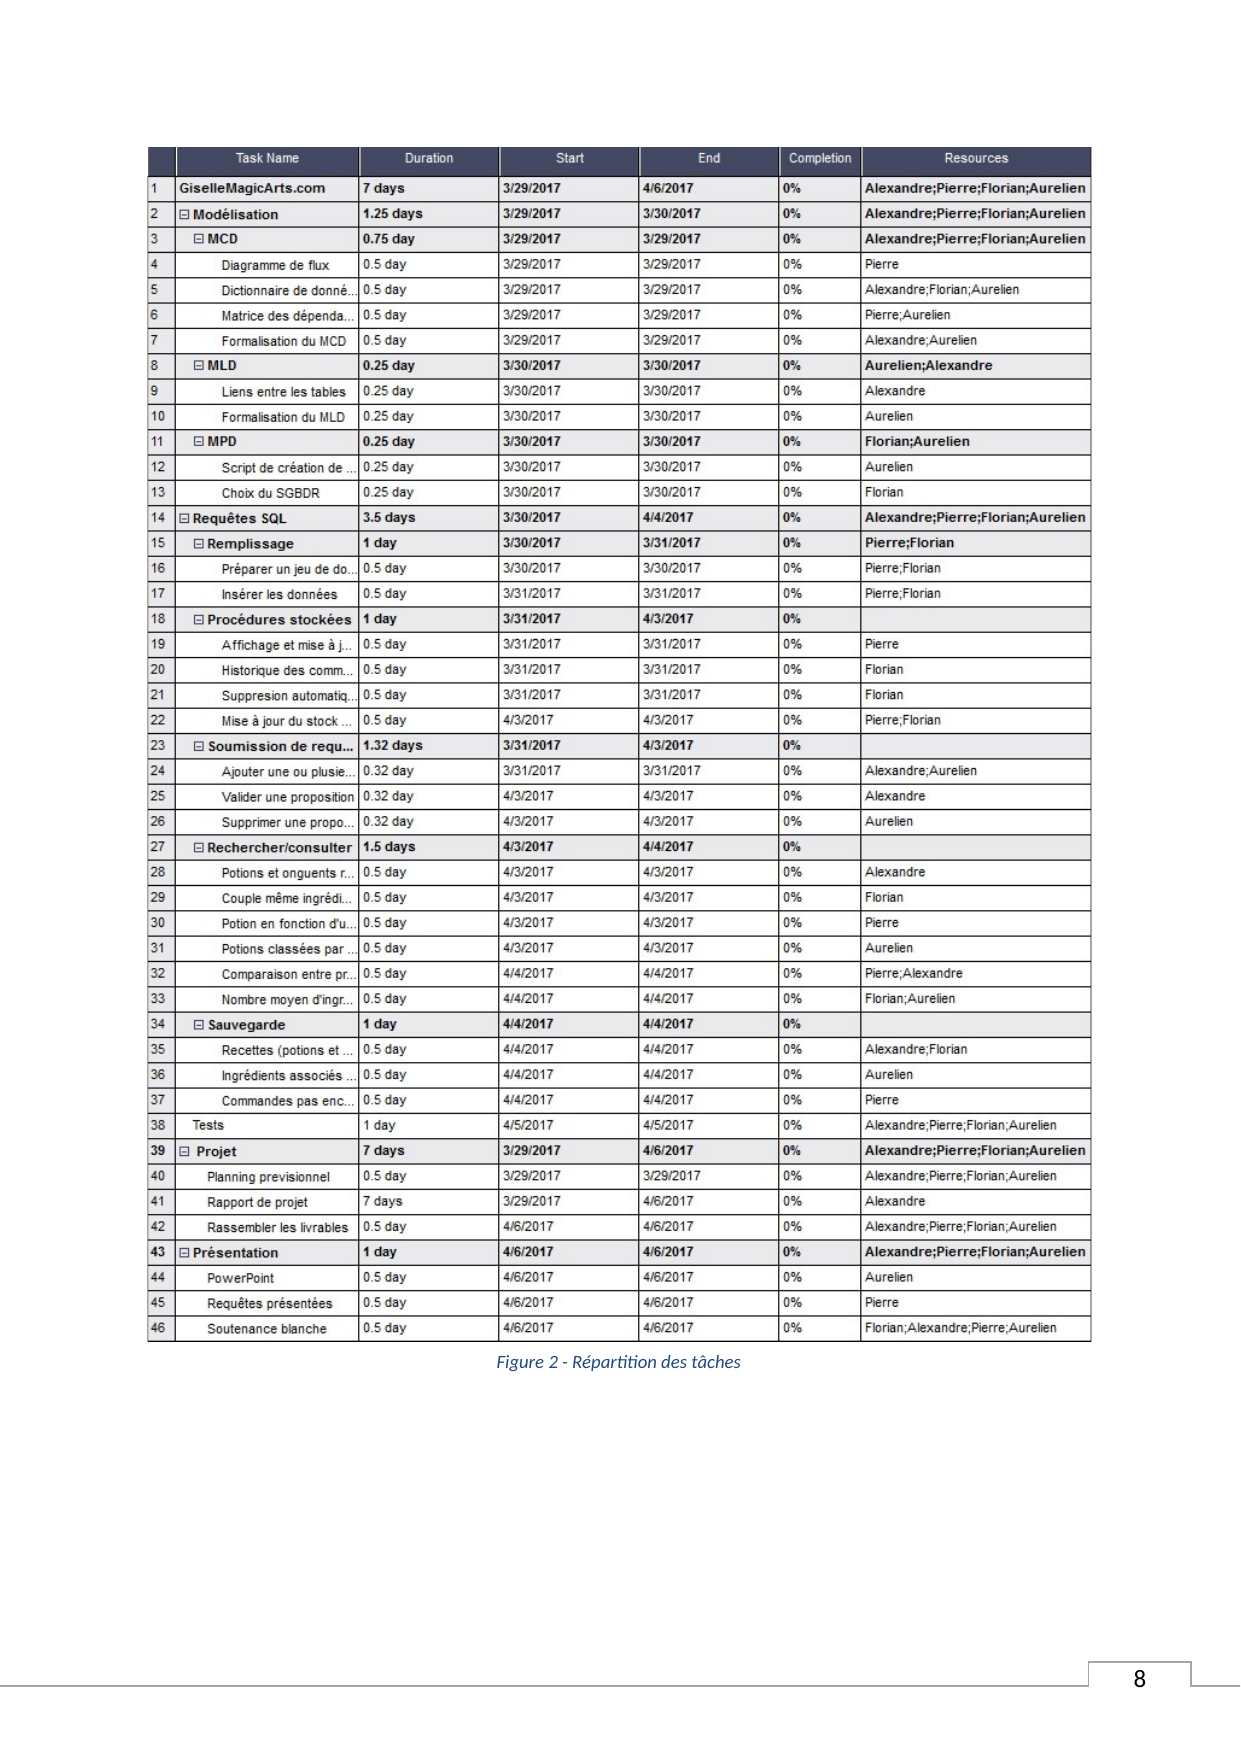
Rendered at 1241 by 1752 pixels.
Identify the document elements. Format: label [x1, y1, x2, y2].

picture [147, 147, 1092, 1342]
